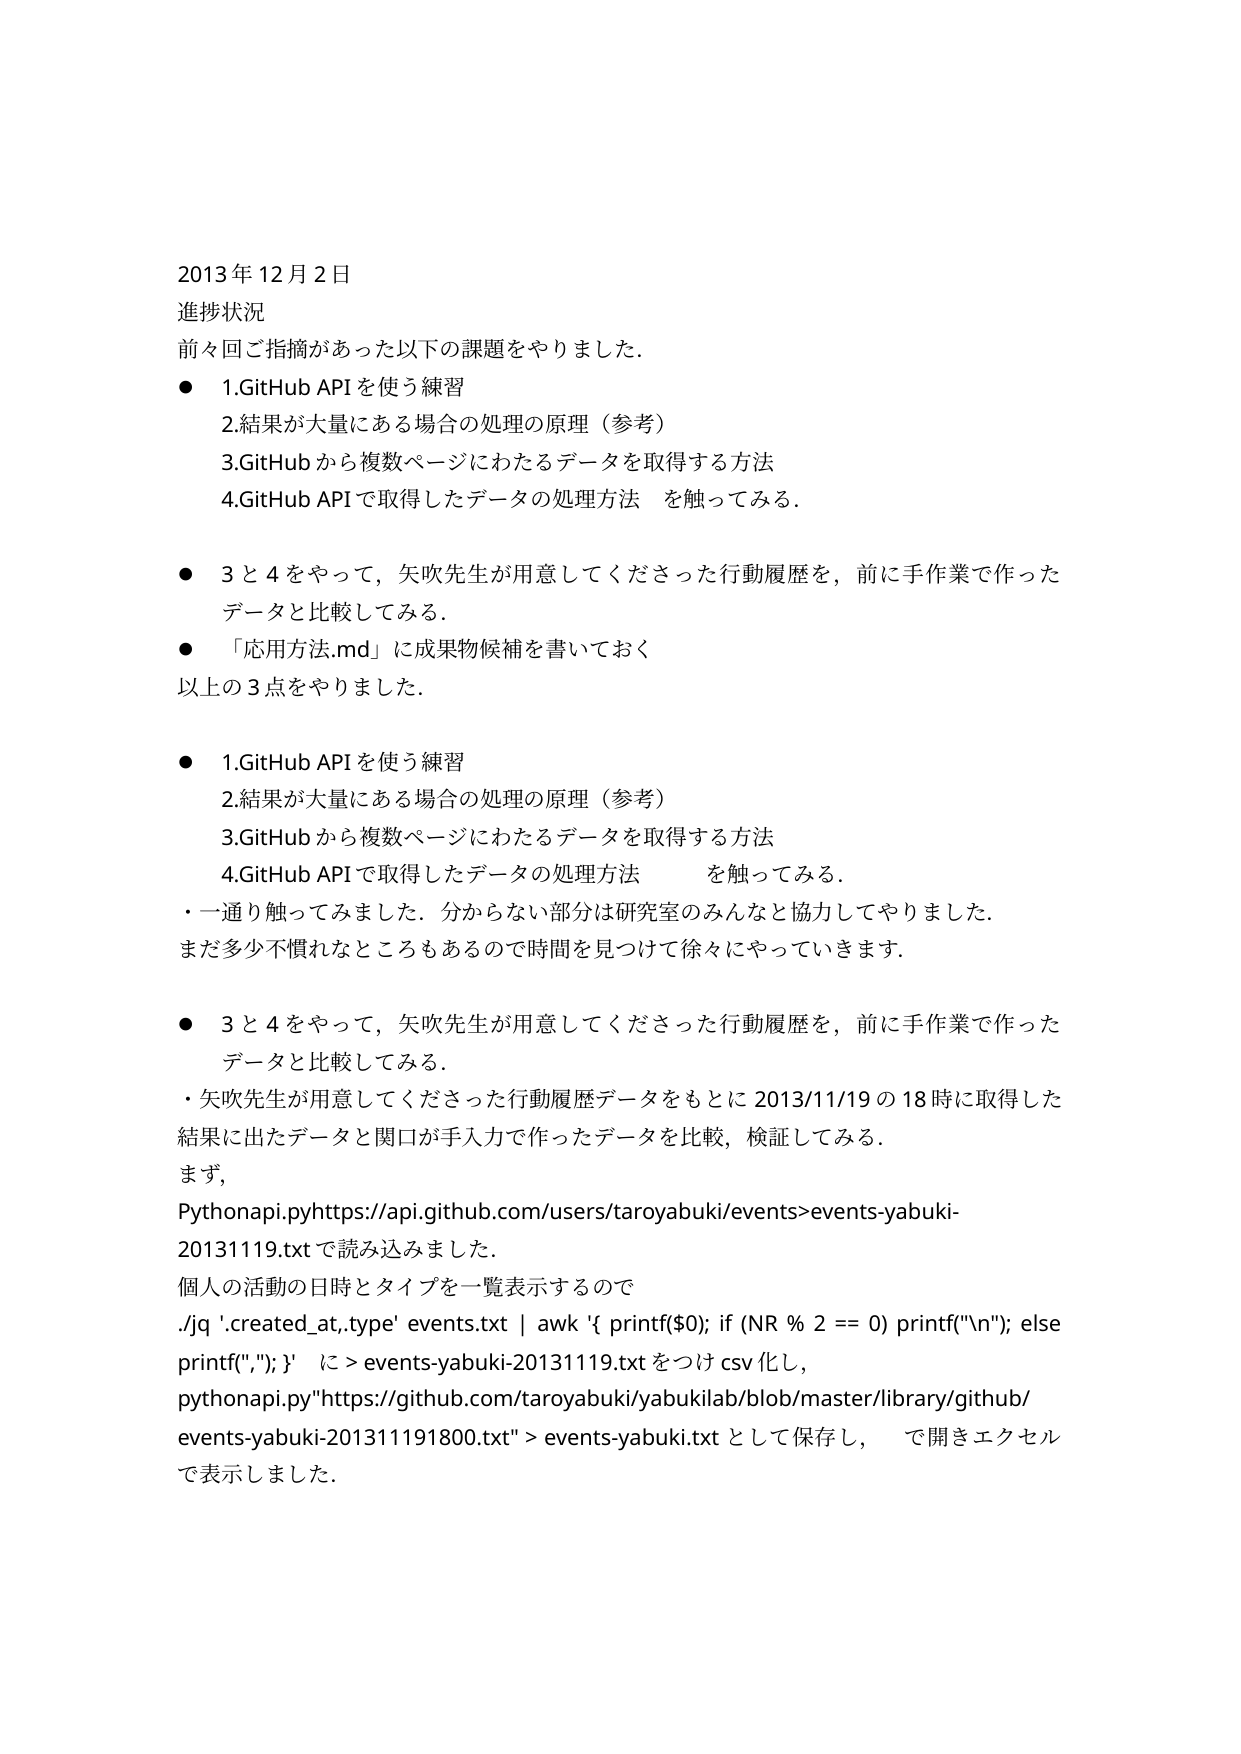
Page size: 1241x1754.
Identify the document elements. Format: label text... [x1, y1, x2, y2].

list 4.GitHub APIで取得したデータの処理方法 を触ってみる． [221, 479, 1063, 517]
list 3と4をやって，矢吹先生が用意してくださった行動履歴を，前に手作業で作ったデータと比較してみる． [177, 1004, 1063, 1079]
text 前々回ご指摘があった以下の課題をやりました． [177, 329, 1063, 367]
text 2013年12月2日 [177, 254, 1063, 292]
list 3.GitHubから複数ページにわたるデータを取得する方法 [221, 442, 1063, 479]
text 以上の3点をやりました． [177, 667, 1063, 704]
list 3.GitHubから複数ページにわたるデータを取得する方法 [221, 817, 1063, 854]
list 2.結果が大量にある場合の処理の原理（参考） [221, 404, 1063, 442]
text pythonapi.py"https://github.com/taroyabuki/yabukilab/blob/master/library/github/events-yabuki-201311191800.txt" > events-yabuki.txtとして保存し， で開きエクセルで表示しました． [177, 1379, 1063, 1492]
text ・矢吹先生が用意してくださった行動履歴データをもとに2013/11/19の18時に取得した結果に出たデータと関口が手入力で作ったデータを比較，検証してみる． [177, 1079, 1063, 1154]
list 「応用方法.md」に成果物候補を書いておく [177, 629, 1063, 667]
list 4.GitHub APIで取得したデータの処理方法 を触ってみる． [221, 854, 1063, 892]
text ・一通り触ってみました．分からない部分は研究室のみんなと協力してやりました． [177, 892, 1063, 929]
text まず， [177, 1154, 1063, 1192]
list 1.GitHub APIを使う練習 [177, 742, 1063, 779]
text まだ多少不慣れなところもあるので時間を見つけて徐々にやっていきます． [177, 929, 1063, 967]
text ./jq '.created_at,.type' events.txt | awk '{ printf($0); if (NR % 2 == 0) printf("\n"); else printf(","); }' に > events-yabuki-20131119.txtをつけcsv化し， [177, 1304, 1063, 1379]
text Pythonapi.pyhttps://api.github.com/users/taroyabuki/events>events-yabuki-20131119.txtで読み込みました． [177, 1192, 1063, 1267]
text 進捗状況 [177, 292, 1063, 329]
text 個人の活動の日時とタイプを一覧表示するので [177, 1267, 1063, 1304]
list 2.結果が大量にある場合の処理の原理（参考） [221, 779, 1063, 817]
list 3と4をやって，矢吹先生が用意してくださった行動履歴を，前に手作業で作ったデータと比較してみる． [177, 554, 1063, 629]
list 1.GitHub APIを使う練習 [177, 367, 1063, 404]
